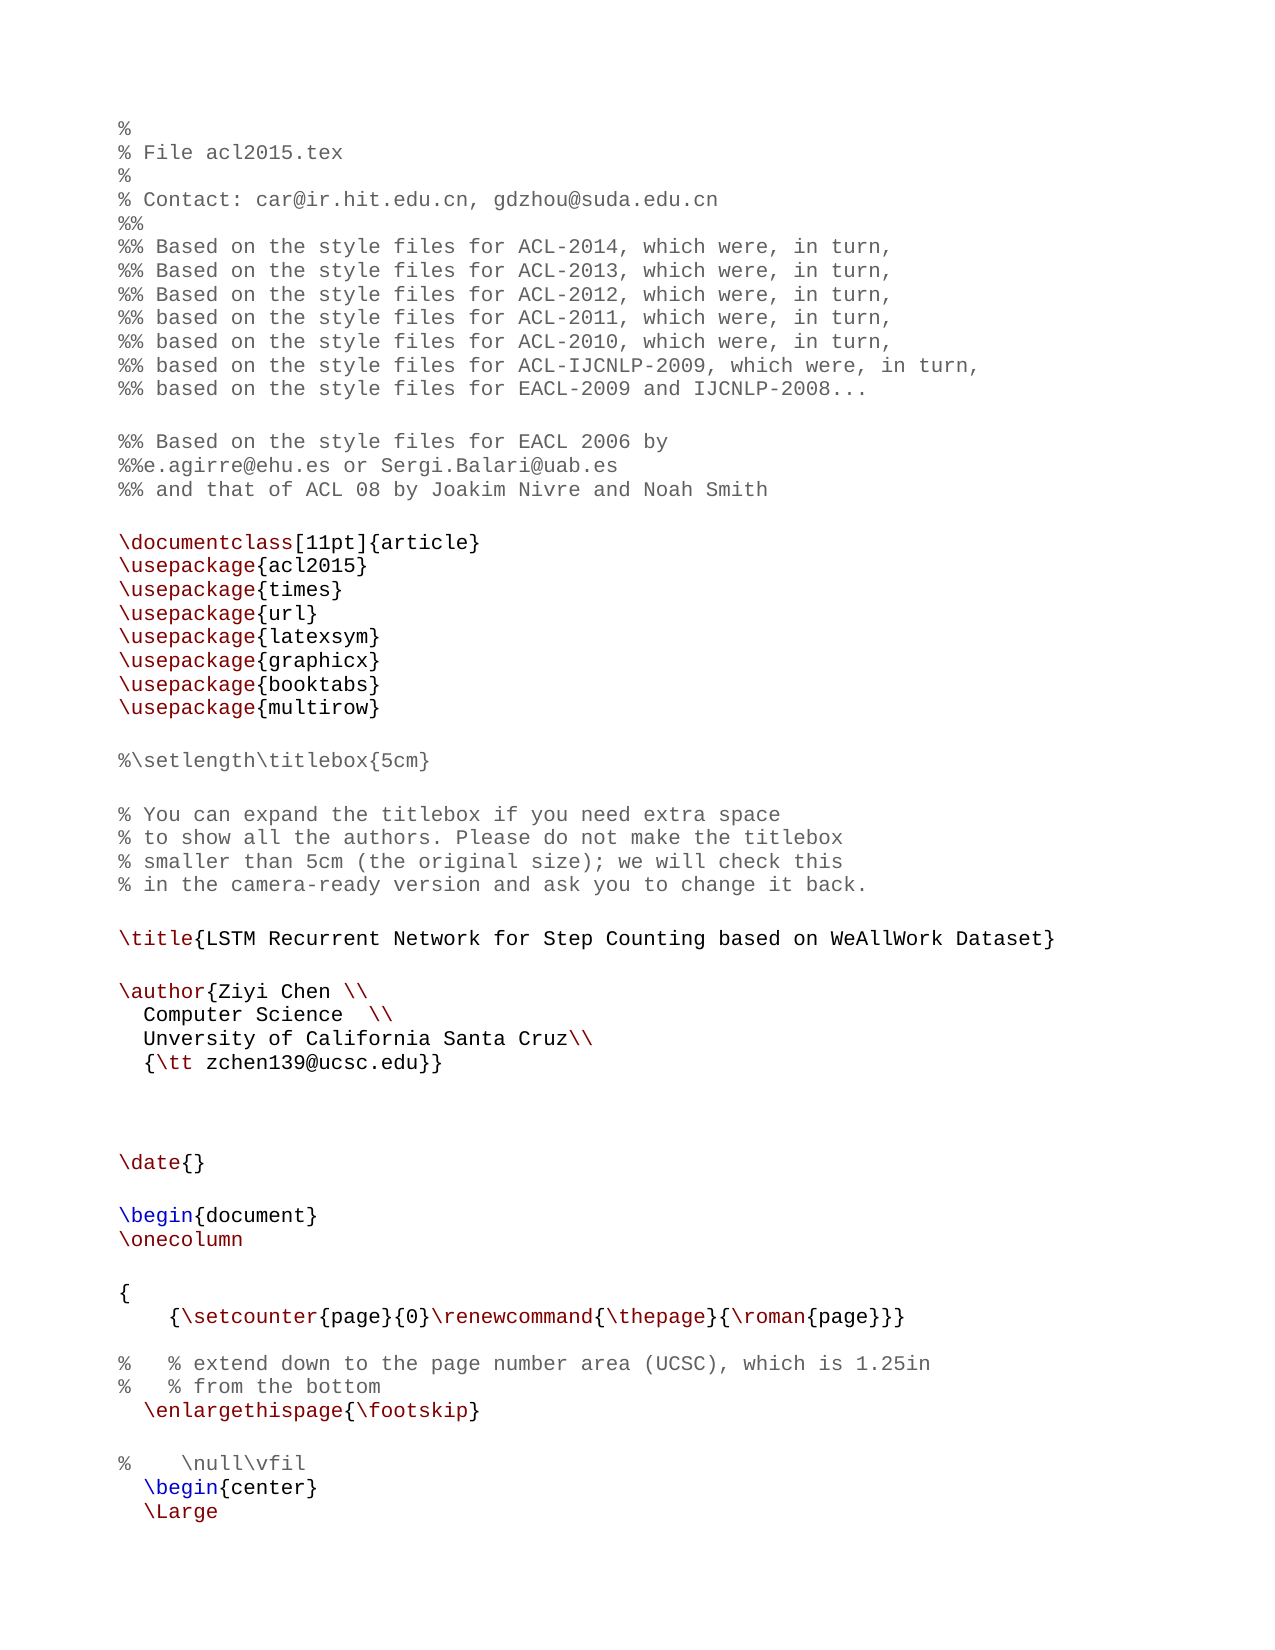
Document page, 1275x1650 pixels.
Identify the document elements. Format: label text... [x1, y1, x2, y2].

text \author{Ziyi Chen \\ [118, 981, 1157, 1004]
text %% Based on the style files for ACL-2013, which were, in turn, [118, 260, 1157, 284]
text \usepackage{latexsym} [118, 626, 1157, 650]
text % % from the bottom [118, 1377, 1157, 1400]
text % [118, 118, 1157, 142]
text \Large [118, 1501, 1157, 1524]
text %% Based on the style files for EACL 2006 by [118, 431, 1157, 455]
text \title{LSTM Recurrent Network for Step Counting based on WeAllWork Dataset} [118, 928, 1157, 951]
text % to show all the authors. Please do not make the titlebox [118, 827, 1157, 851]
text %\setlength\titlebox{5cm} [118, 750, 1157, 774]
text % in the camera-ready version and ask you to change it back. [118, 874, 1157, 898]
text %% Based on the style files for ACL-2014, which were, in turn, [118, 236, 1157, 260]
text % File acl2015.tex [118, 142, 1157, 165]
text \usepackage{graphicx} [118, 650, 1157, 674]
text Unversity of California Santa Cruz\\ [118, 1028, 1157, 1052]
text %%e.agirre@ehu.es or Sergi.Balari@uab.es [118, 455, 1157, 479]
text % \null\vfil [118, 1453, 1157, 1477]
text % You can expand the titlebox if you need extra space [118, 803, 1157, 827]
text \usepackage{times} [118, 579, 1157, 603]
text \onecolumn [118, 1229, 1157, 1252]
text %% and that of ACL 08 by Joakim Nivre and Noah Smith [118, 479, 1157, 502]
text % [118, 165, 1157, 189]
text % % extend down to the page number area (UCSC), which is 1.25in [118, 1353, 1157, 1377]
text \usepackage{multirow} [118, 697, 1157, 721]
text % Contact: car@ir.hit.edu.cn, gdzhou@suda.edu.cn [118, 189, 1157, 213]
text \usepackage{acl2015} [118, 555, 1157, 579]
text %% Based on the style files for ACL-2012, which were, in turn, [118, 284, 1157, 307]
text % smaller than 5cm (the original size); we will check this [118, 851, 1157, 874]
text \date{} [118, 1152, 1157, 1176]
text {\tt zchen139@ucsc.edu}} [118, 1052, 1157, 1075]
text %% based on the style files for ACL-2010, which were, in turn, [118, 331, 1157, 354]
text \begin{document} [118, 1205, 1157, 1229]
text \enlargethispage{\footskip} [118, 1400, 1157, 1424]
text { [118, 1282, 1157, 1306]
text %% based on the style files for ACL-2011, which were, in turn, [118, 307, 1157, 331]
text \documentclass[11pt]{article} [118, 532, 1157, 555]
text Computer Science \\ [118, 1004, 1157, 1028]
text {\setcounter{page}{0}\renewcommand{\thepage}{\roman{page}}} [118, 1306, 1157, 1329]
text \usepackage{booktabs} [118, 674, 1157, 697]
text %% [118, 213, 1157, 236]
text \begin{center} [118, 1477, 1157, 1501]
text %% based on the style files for ACL-IJCNLP-2009, which were, in turn, [118, 354, 1157, 378]
text %% based on the style files for EACL-2009 and IJCNLP-2008... [118, 378, 1157, 402]
text \usepackage{url} [118, 603, 1157, 626]
